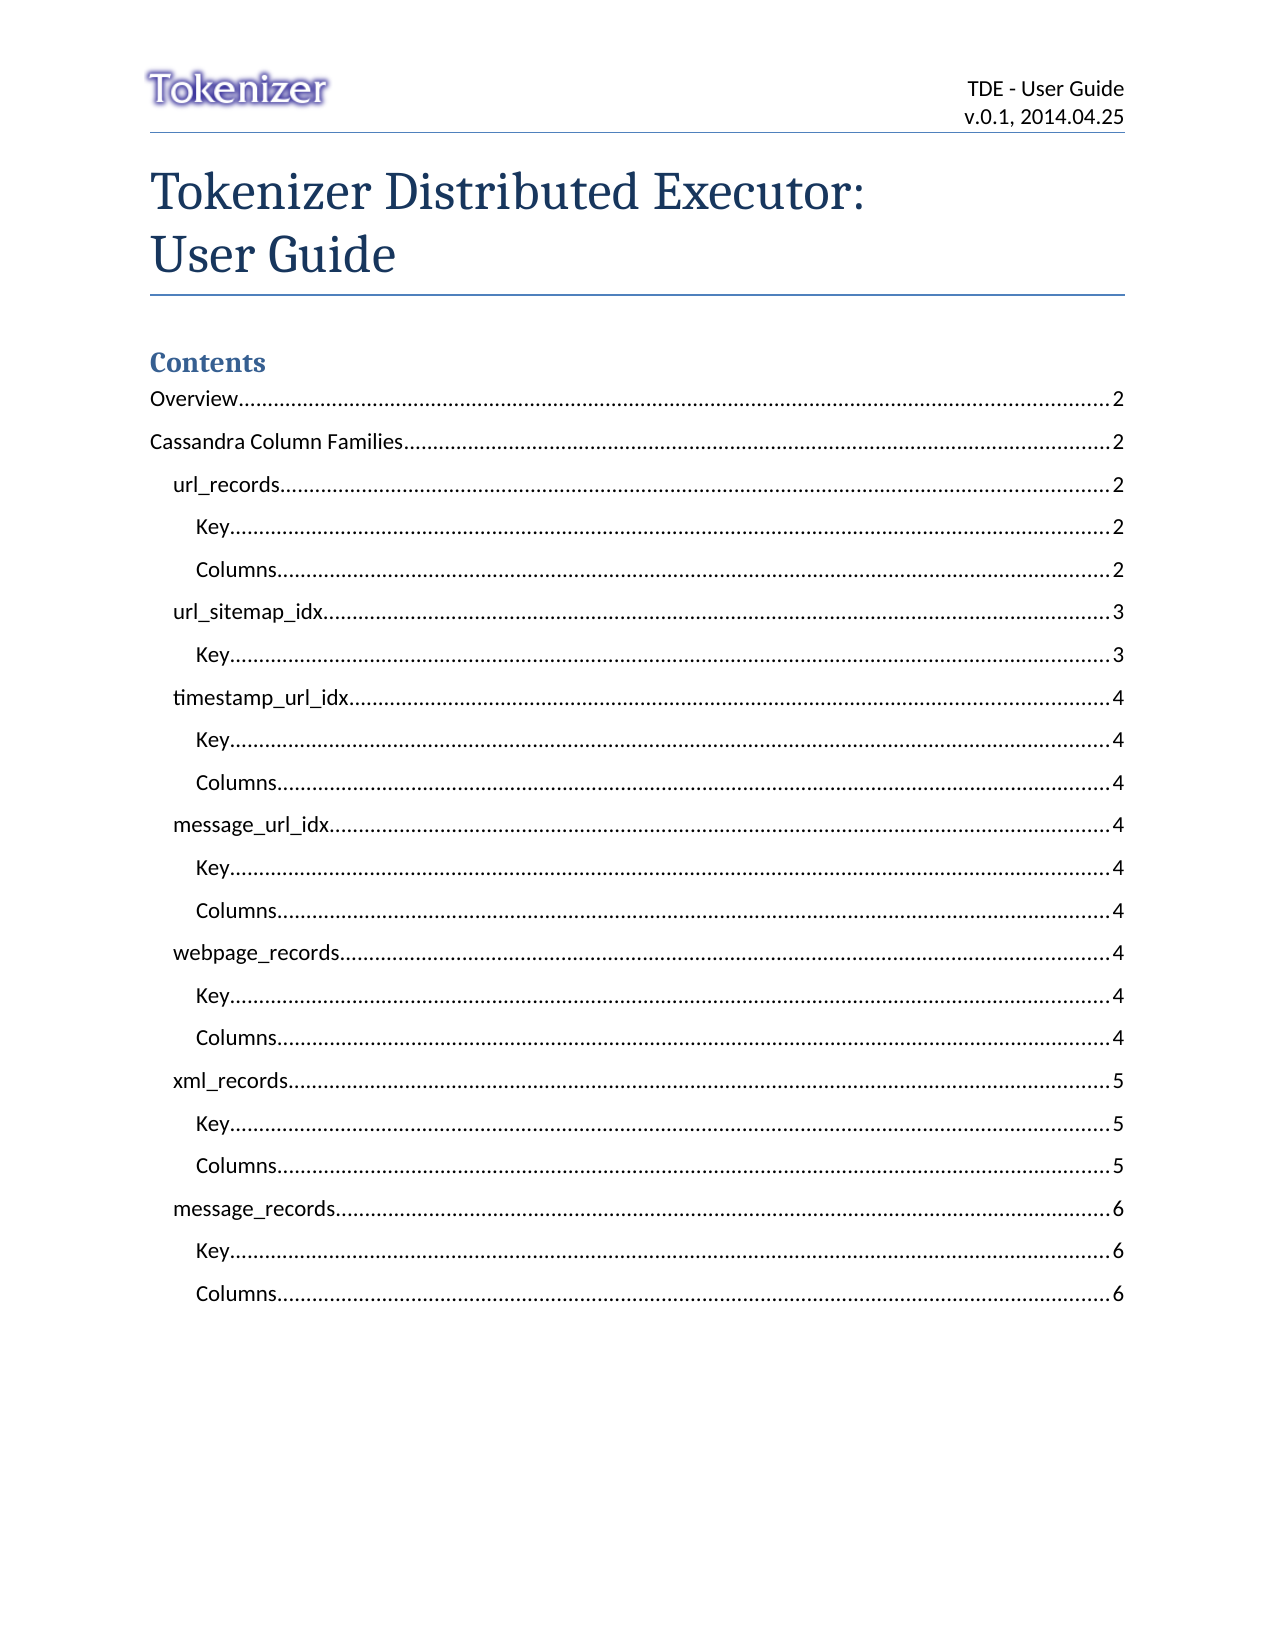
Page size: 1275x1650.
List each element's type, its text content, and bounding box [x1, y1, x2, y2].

title Tokenizer Distributed Executor: User Guide [150, 161, 1125, 294]
picture [143, 59, 333, 118]
